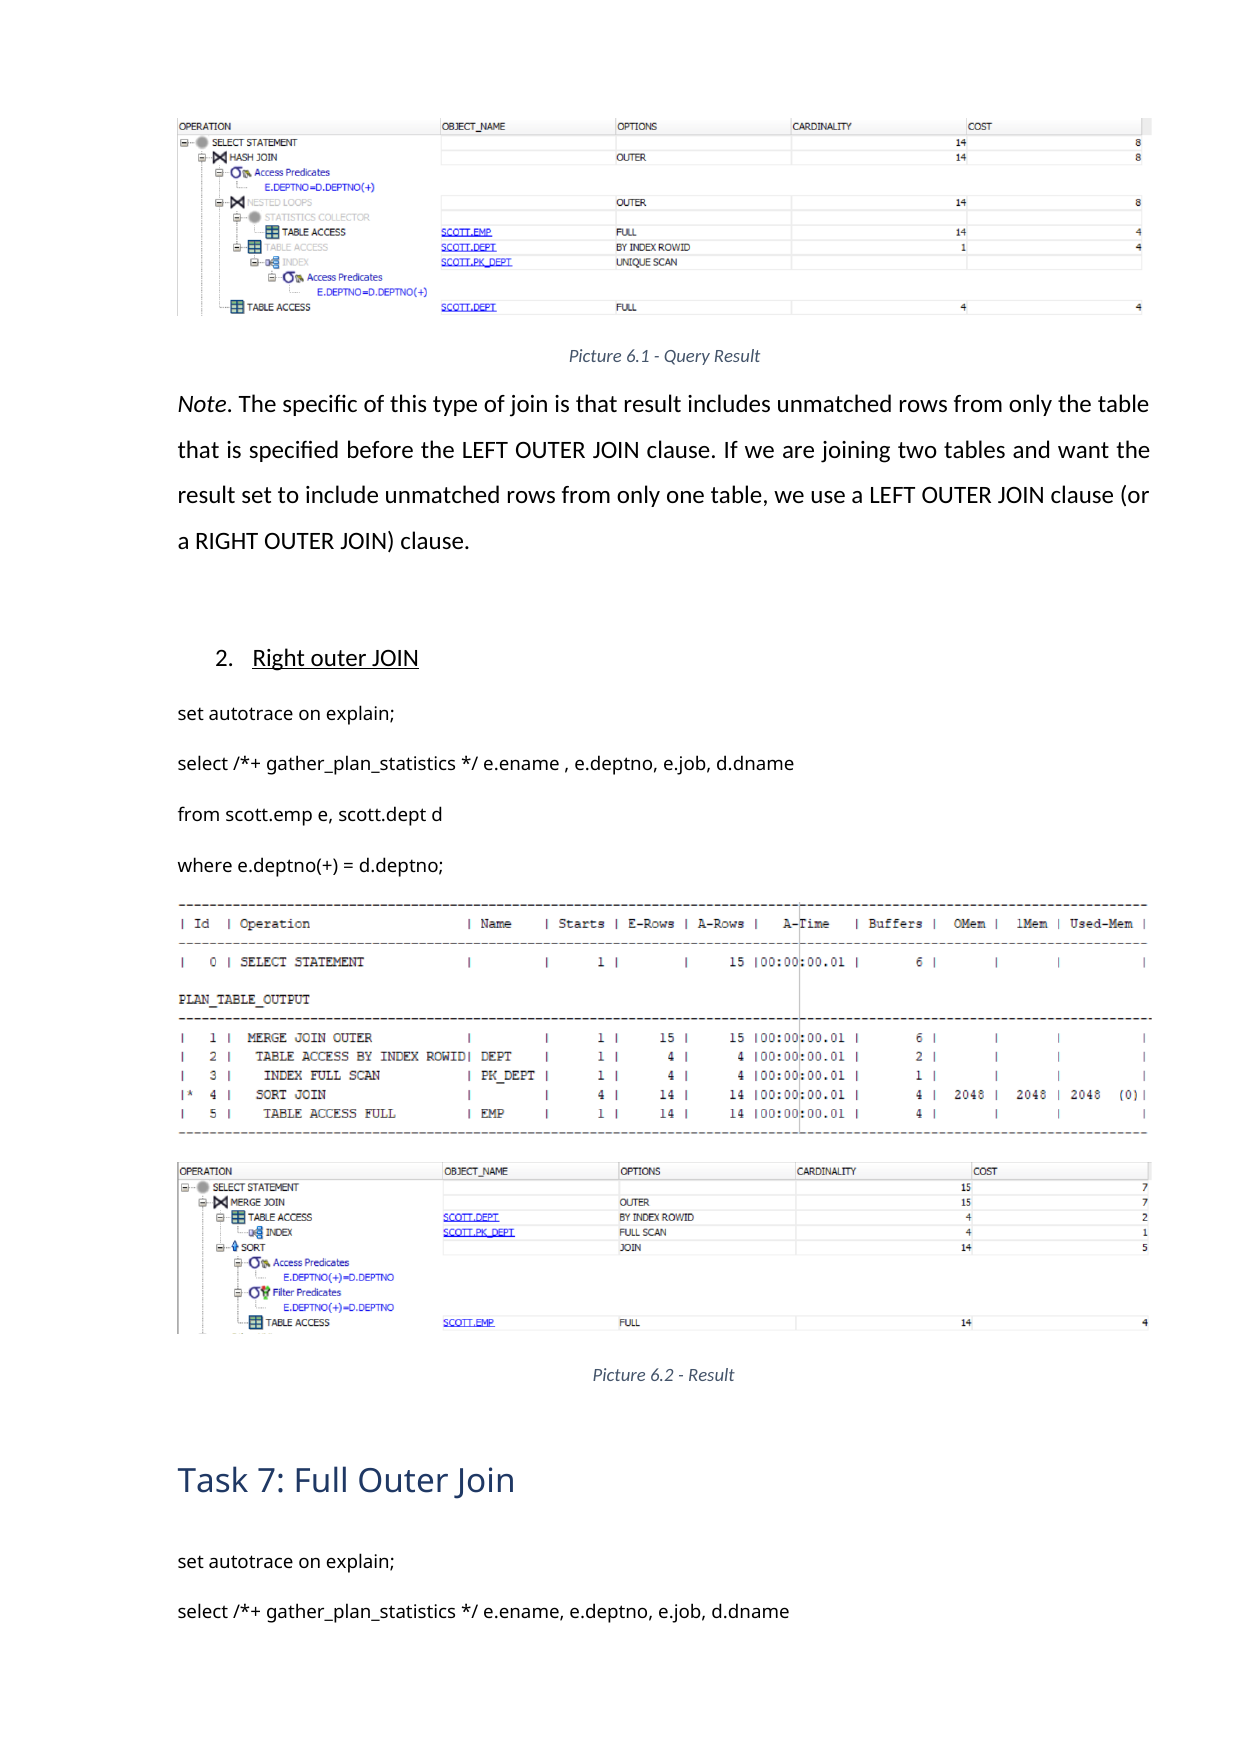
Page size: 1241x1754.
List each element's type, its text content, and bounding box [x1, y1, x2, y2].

text Picture 6.2 - Result [177, 1363, 1152, 1386]
text select /*+ gather_plan_statistics */ e.ename , e.deptno, e.job, d.dname [177, 751, 1152, 776]
text where e.deptno(+) = d.deptno; [177, 852, 1152, 878]
picture [177, 902, 1152, 1134]
text Picture 6.1 - Query Result [177, 344, 1152, 367]
text set autotrace on explain; [177, 700, 1152, 726]
picture [177, 1162, 1152, 1334]
list Right outer JOIN [215, 642, 1152, 672]
text from scott.emp e, scott.dept d [177, 801, 1152, 827]
picture [177, 118, 1152, 316]
text Note. The specific of this type of join is that result includes unmatched rows from only the table that is specified before the LEFT OUTER JOIN clause. If we are joining two tables and want the result set to include unmatched rows from only one table, we use a LEFT OUTER JOIN clause (or a RIGHT OUTER JOIN) clause. [177, 388, 1152, 556]
text set autotrace on explain; [177, 1548, 1152, 1573]
text select /*+ gather_plan_statistics */ e.ename, e.deptno, e.job, d.dname [177, 1599, 1152, 1624]
subtitle Task 7: Full Outer Join [177, 1456, 1152, 1502]
